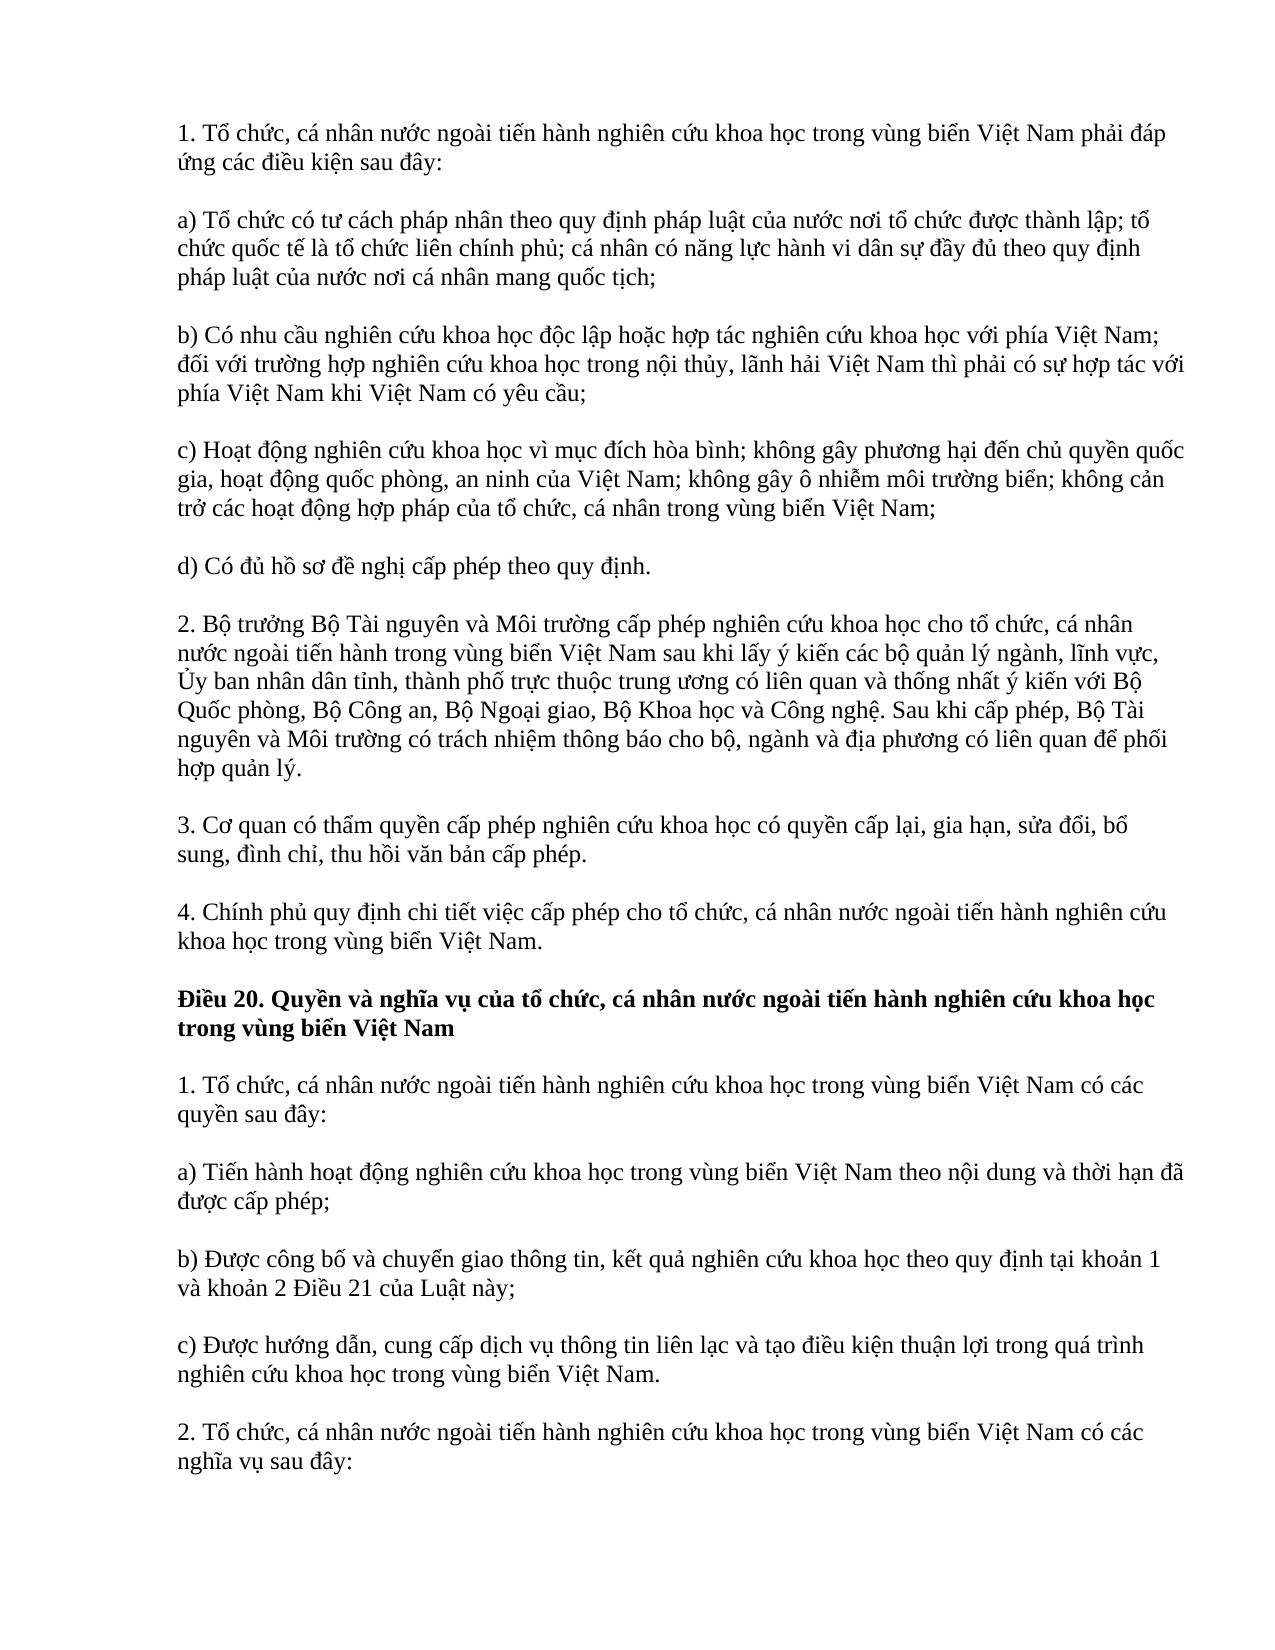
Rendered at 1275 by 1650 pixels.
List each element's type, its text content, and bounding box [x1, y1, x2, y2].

text 2. Tổ chức, cá nhân nước ngoài tiến hành nghiên cứu khoa học trong vùng biển Việt Nam có các nghĩa vụ sau đây: [177, 1417, 1186, 1475]
text 1. Tổ chức, cá nhân nước ngoài tiến hành nghiên cứu khoa học trong vùng biển Việt Nam phải đáp ứng các điều kiện sau đây: [177, 118, 1186, 176]
text 2. Bộ trưởng Bộ Tài nguyên và Môi trường cấp phép nghiên cứu khoa học cho tổ chức, cá nhân nước ngoài tiến hành trong vùng biển Việt Nam sau khi lấy ý kiến các bộ quản lý ngành, lĩnh vực, Ủy ban nhân dân tỉnh, thành phố trực thuộc trung ương có liên quan và thống nhất ý kiến với Bộ Quốc phòng, Bộ Công an, Bộ Ngoại giao, Bộ Khoa học và Công nghệ. Sau khi cấp phép, Bộ Tài nguyên và Môi trường có trách nhiệm thông báo cho bộ, ngành và địa phương có liên quan để phối hợp quản lý. [177, 609, 1186, 781]
text a) Tiến hành hoạt động nghiên cứu khoa học trong vùng biển Việt Nam theo nội dung và thời hạn đã được cấp phép; [177, 1157, 1186, 1215]
text 4. Chính phủ quy định chi tiết việc cấp phép cho tổ chức, cá nhân nước ngoài tiến hành nghiên cứu khoa học trong vùng biển Việt Nam. [177, 897, 1186, 955]
text c) Được hướng dẫn, cung cấp dịch vụ thông tin liên lạc và tạo điều kiện thuận lợi trong quá trình nghiên cứu khoa học trong vùng biển Việt Nam. [177, 1331, 1186, 1388]
text b) Có nhu cầu nghiên cứu khoa học độc lập hoặc hợp tác nghiên cứu khoa học với phía Việt Nam; đối với trường hợp nghiên cứu khoa học trong nội thủy, lãnh hải Việt Nam thì phải có sự hợp tác với phía Việt Nam khi Việt Nam có yêu cầu; [177, 320, 1186, 406]
text d) Có đủ hồ sơ đề nghị cấp phép theo quy định. [177, 551, 1186, 580]
text 3. Cơ quan có thẩm quyền cấp phép nghiên cứu khoa học có quyền cấp lại, gia hạn, sửa đổi, bổ sung, đình chỉ, thu hồi văn bản cấp phép. [177, 811, 1186, 868]
text Điều 20. Quyền và nghĩa vụ của tổ chức, cá nhân nước ngoài tiến hành nghiên cứu khoa học trong vùng biển Việt Nam [177, 984, 1186, 1041]
text 1. Tổ chức, cá nhân nước ngoài tiến hành nghiên cứu khoa học trong vùng biển Việt Nam có các quyền sau đây: [177, 1071, 1186, 1128]
text c) Hoạt động nghiên cứu khoa học vì mục đích hòa bình; không gây phương hại đến chủ quyền quốc gia, hoạt động quốc phòng, an ninh của Việt Nam; không gây ô nhiễm môi trường biển; không cản trở các hoạt động hợp pháp của tổ chức, cá nhân trong vùng biển Việt Nam; [177, 436, 1186, 522]
text b) Được công bố và chuyển giao thông tin, kết quả nghiên cứu khoa học theo quy định tại khoản 1 và khoản 2 Điều 21 của Luật này; [177, 1244, 1186, 1301]
text a) Tổ chức có tư cách pháp nhân theo quy định pháp luật của nước nơi tổ chức được thành lập; tổ chức quốc tế là tổ chức liên chính phủ; cá nhân có năng lực hành vi dân sự đầy đủ theo quy định pháp luật của nước nơi cá nhân mang quốc tịch; [177, 205, 1186, 291]
